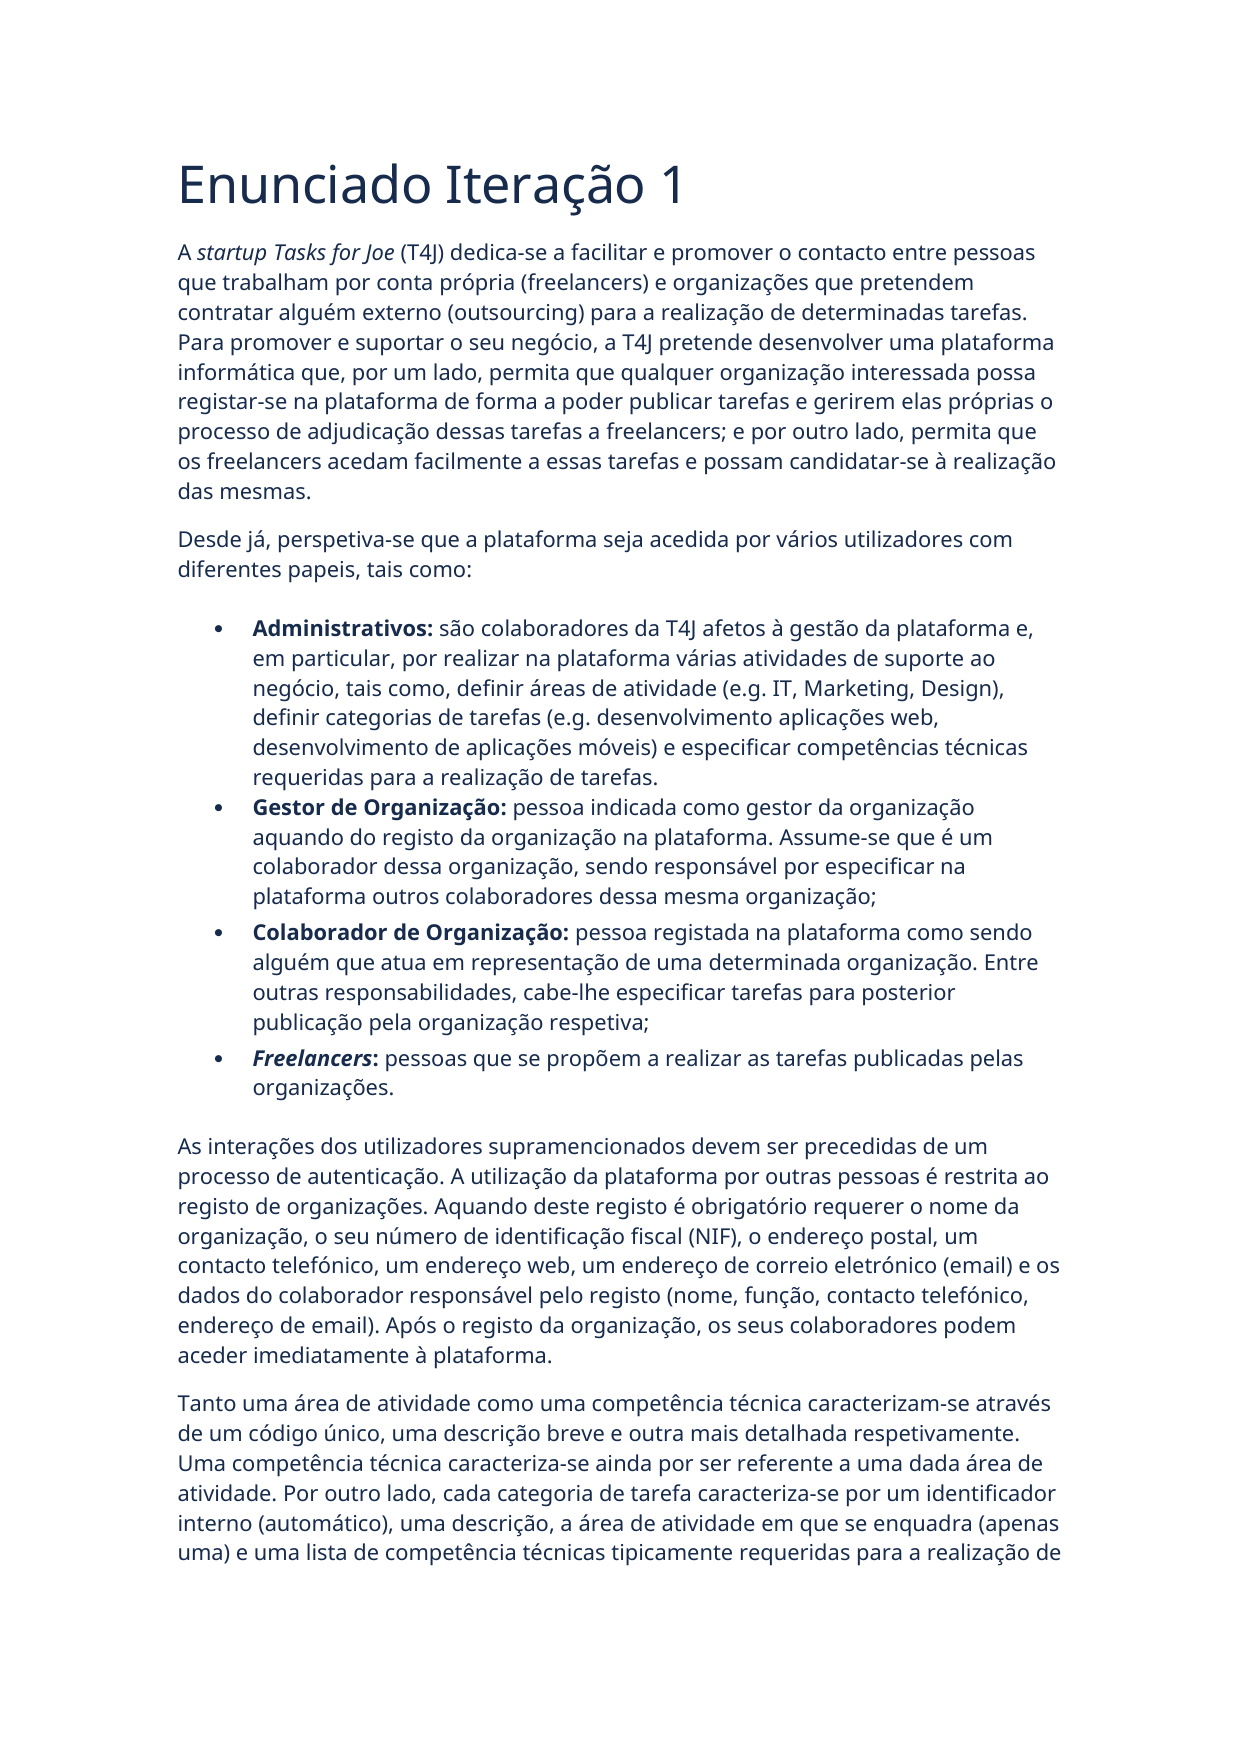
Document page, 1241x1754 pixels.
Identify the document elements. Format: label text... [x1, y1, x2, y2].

subtitle Enunciado Iteração 1 [177, 148, 1063, 218]
text Desde já, perspetiva-se que a plataforma seja acedida por vários utilizadores com diferentes papeis, tais como: [177, 524, 1063, 584]
list Colaborador de Organização: pessoa registada na plataforma como sendo alguém que atua em representação de uma determinada organização. Entre outras responsabilidades, cabe-lhe especificar tarefas para posterior publicação pela organização respetiva; [215, 917, 1063, 1036]
text A startup Tasks for Joe (T4J) dedica-se a facilitar e promover o contacto entre pessoas que trabalham por conta própria (freelancers) e organizações que pretendem contratar alguém externo (outsourcing) para a realização de determinadas tarefas. Para promover e suportar o seu negócio, a T4J pretende desenvolver uma plataforma informática que, por um lado, permita que qualquer organização interessada possa registar-se na plataforma de forma a poder publicar tarefas e gerirem elas próprias o processo de adjudicação dessas tarefas a freelancers; e por outro lado, permita que os freelancers acedam facilmente a essas tarefas e possam candidatar-se à realização das mesmas. [177, 237, 1063, 505]
list Administrativos: são colaboradores da T4J afetos à gestão da plataforma e, em particular, por realizar na plataforma várias atividades de suporte ao negócio, tais como, definir áreas de atividade (e.g. IT, Marketing, Design), definir categorias de tarefas (e.g. desenvolvimento aplicações web, desenvolvimento de aplicações móveis) e especificar competências técnicas requeridas para a realização de tarefas. [215, 613, 1063, 792]
text As interações dos utilizadores supramencionados devem ser precedidas de um processo de autenticação. A utilização da plataforma por outras pessoas é restrita ao registo de organizações. Aquando deste registo é obrigatório requerer o nome da organização, o seu número de identificação fiscal (NIF), o endereço postal, um contacto telefónico, um endereço web, um endereço de correio eletrónico (email) e os dados do colaborador responsável pelo registo (nome, função, contacto telefónico, endereço de email). Após o registo da organização, os seus colaboradores podem aceder imediatamente à plataforma. [177, 1131, 1063, 1369]
list Freelancers: pessoas que se propõem a realizar as tarefas publicadas pelas organizações. [215, 1042, 1063, 1102]
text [177, 1388, 1063, 1567]
list Gestor de Organização: pessoa indicada como gestor da organização aquando do registo da organização na plataforma. Assume-se que é um colaborador dessa organização, sendo responsável por especificar na plataforma outros colaboradores dessa mesma organização; [215, 792, 1063, 911]
